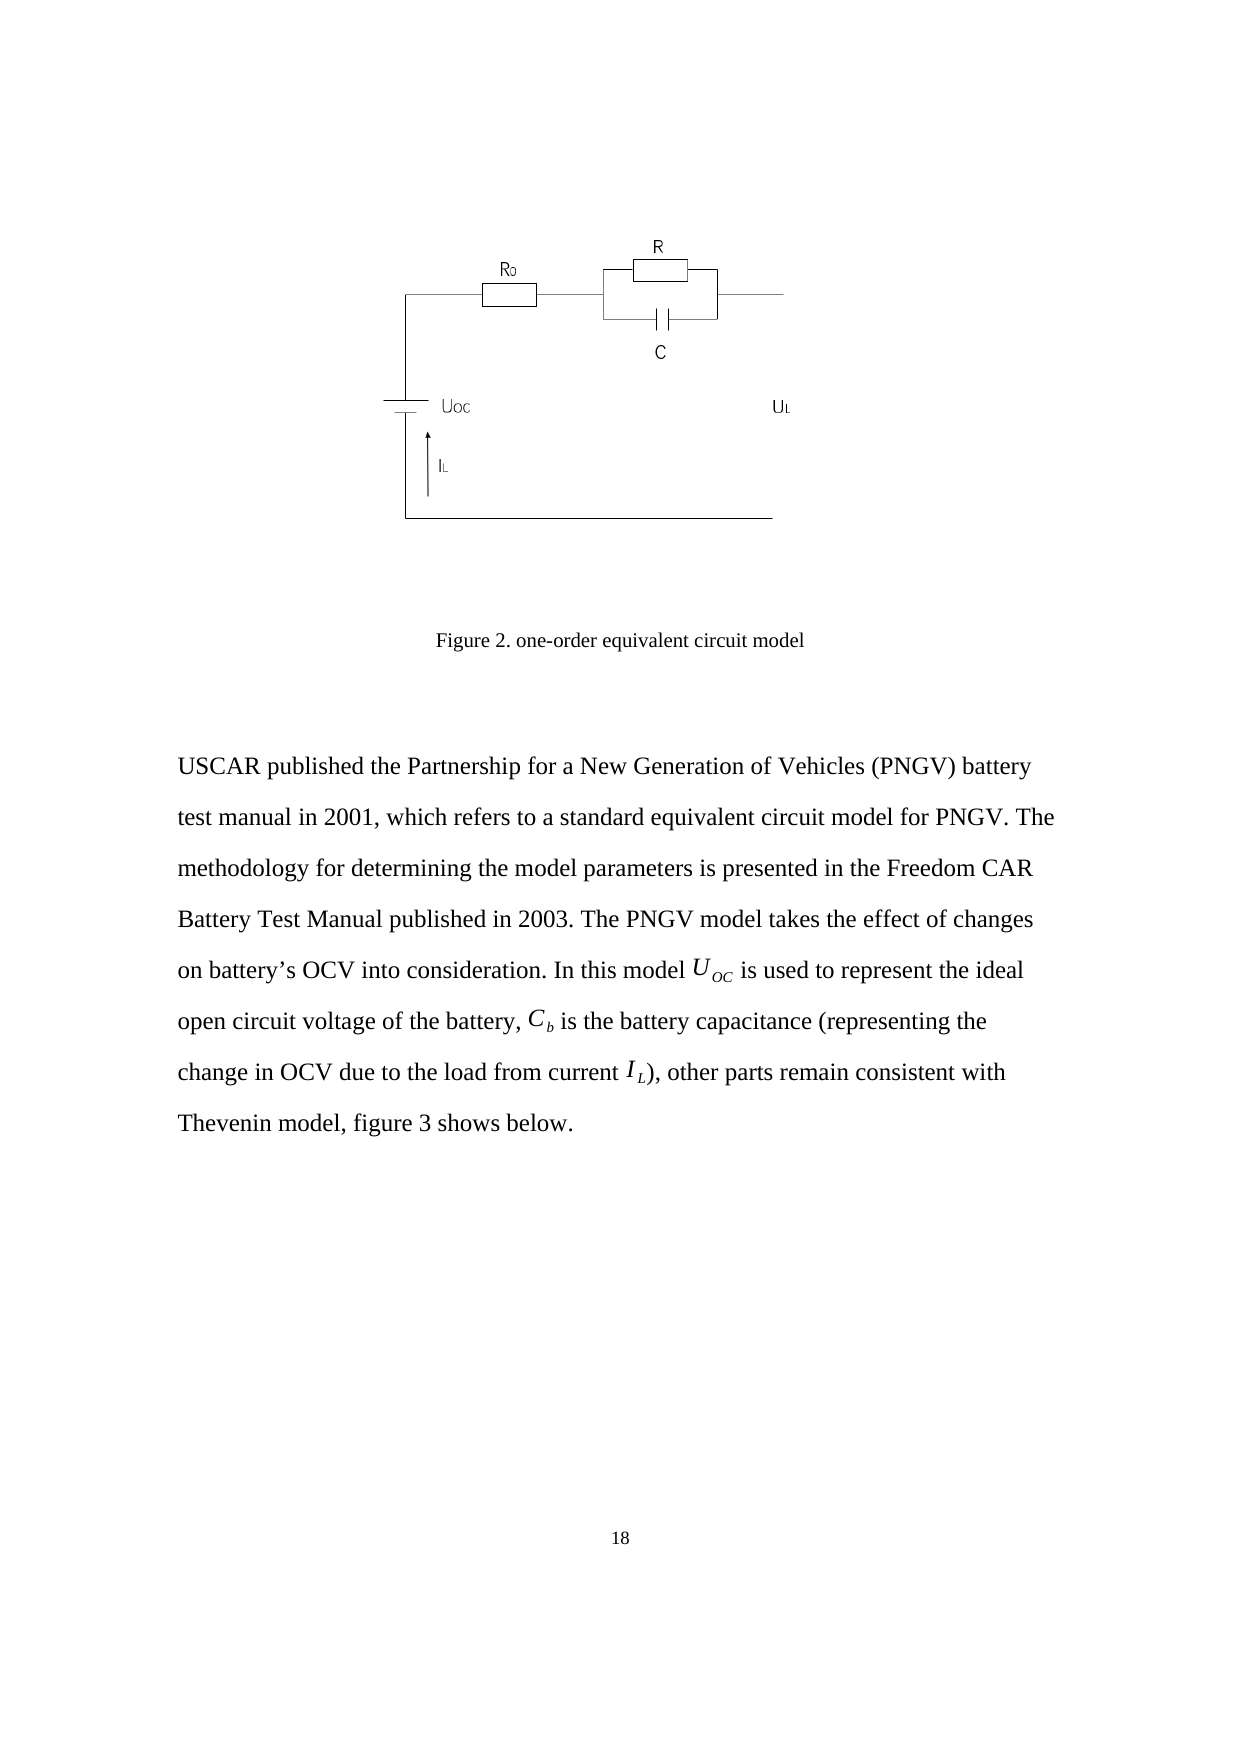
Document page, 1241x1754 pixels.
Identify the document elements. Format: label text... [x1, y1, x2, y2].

text Figure 2. one-order equivalent circuit model [177, 623, 1063, 657]
text USCAR published the Partnership for a New Generation of Vehicles (PNGV) battery test manual in 2001, which refers to a standard equivalent circuit model for PNGV. The methodology for determining the model parameters is presented in the Freedom CAR Battery Test Manual published in 2003. The PNGV model takes the effect of changes on battery’s OCV into consideration. In this model is used to represent the ideal open circuit voltage of the battery, is the battery capacitance (representing the change in OCV due to the load from current ), other parts remain consistent with Thevenin model, figure 3 shows below. [177, 749, 1063, 1139]
picture [342, 218, 898, 573]
